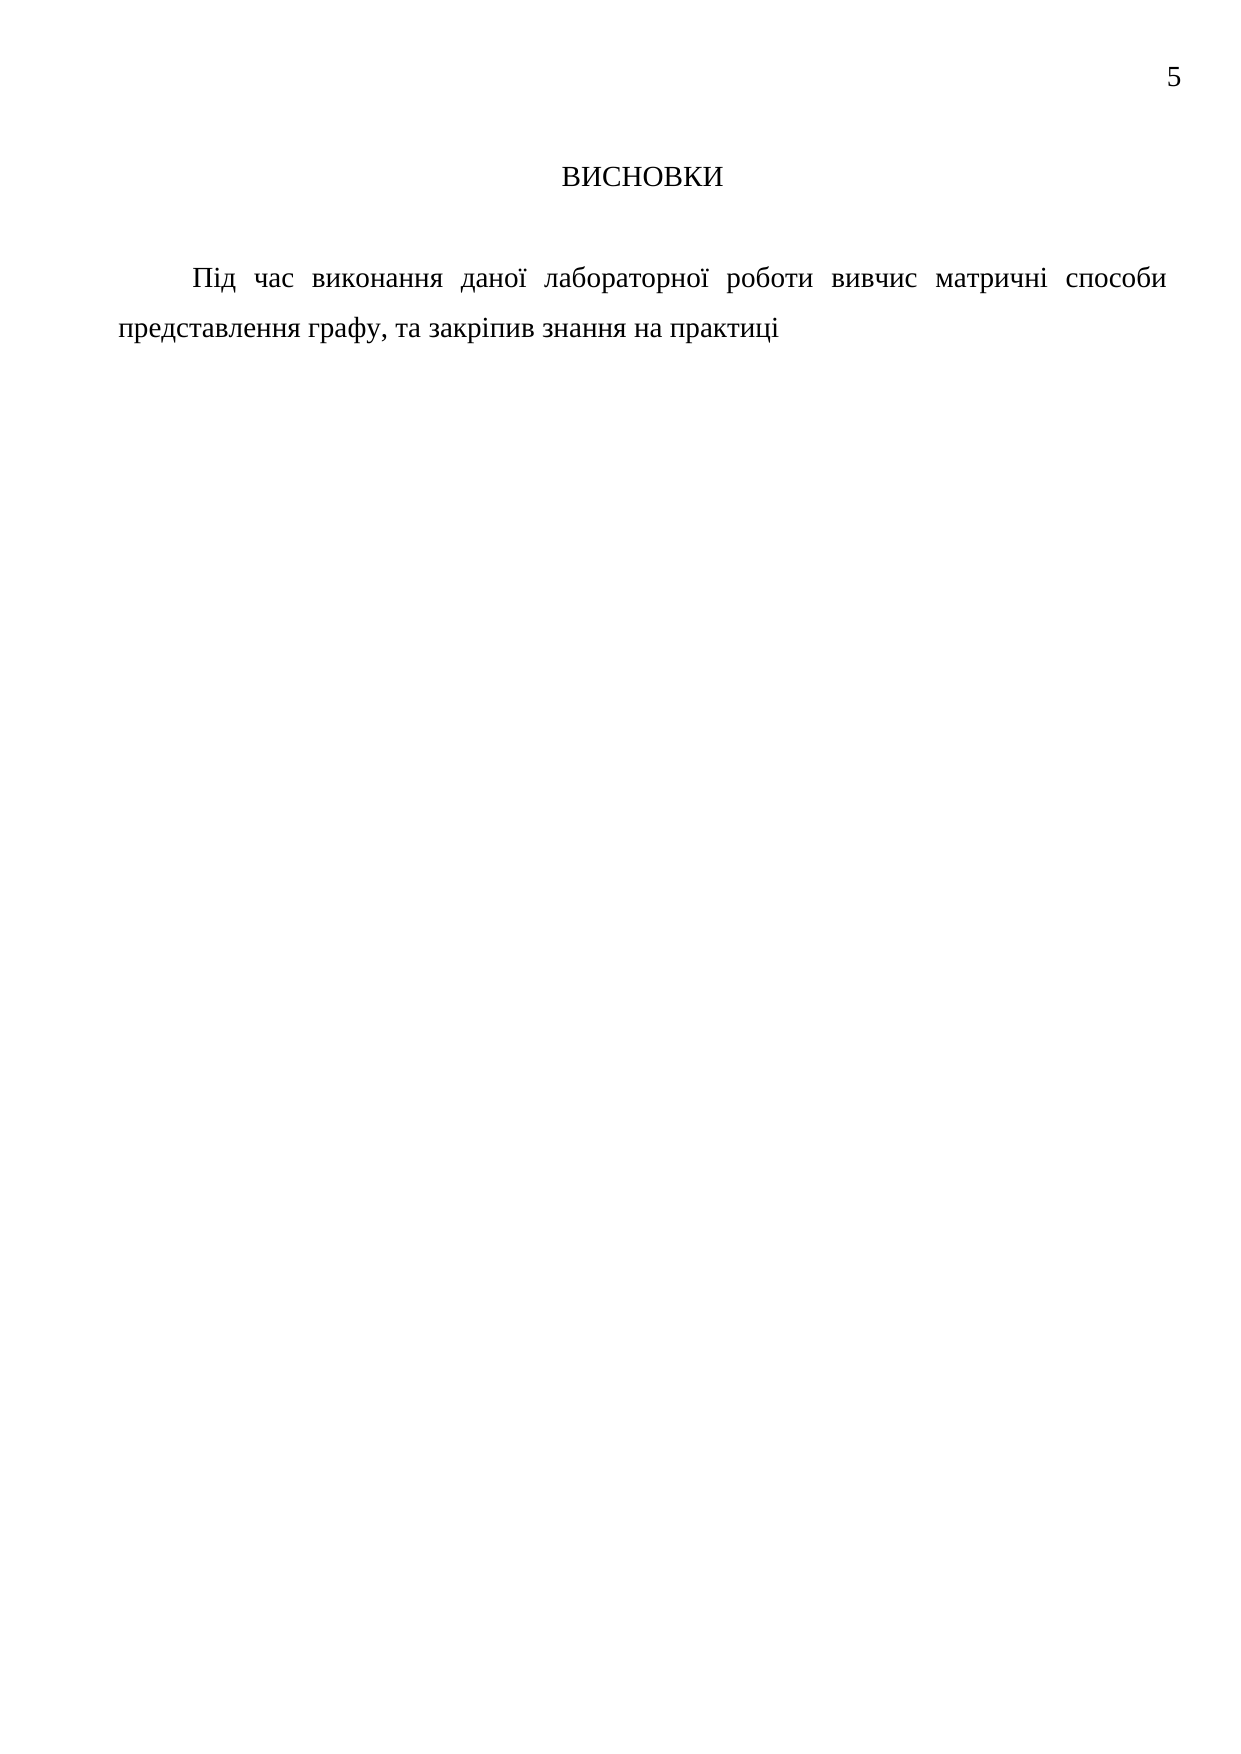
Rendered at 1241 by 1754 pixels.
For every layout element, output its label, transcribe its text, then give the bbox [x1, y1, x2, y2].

text Під час виконання даної лабораторної роботи вивчис матричні способи представлення графу, та закріпив знання на практиці [118, 260, 1167, 344]
text ВИСНОВКИ [118, 159, 1167, 193]
